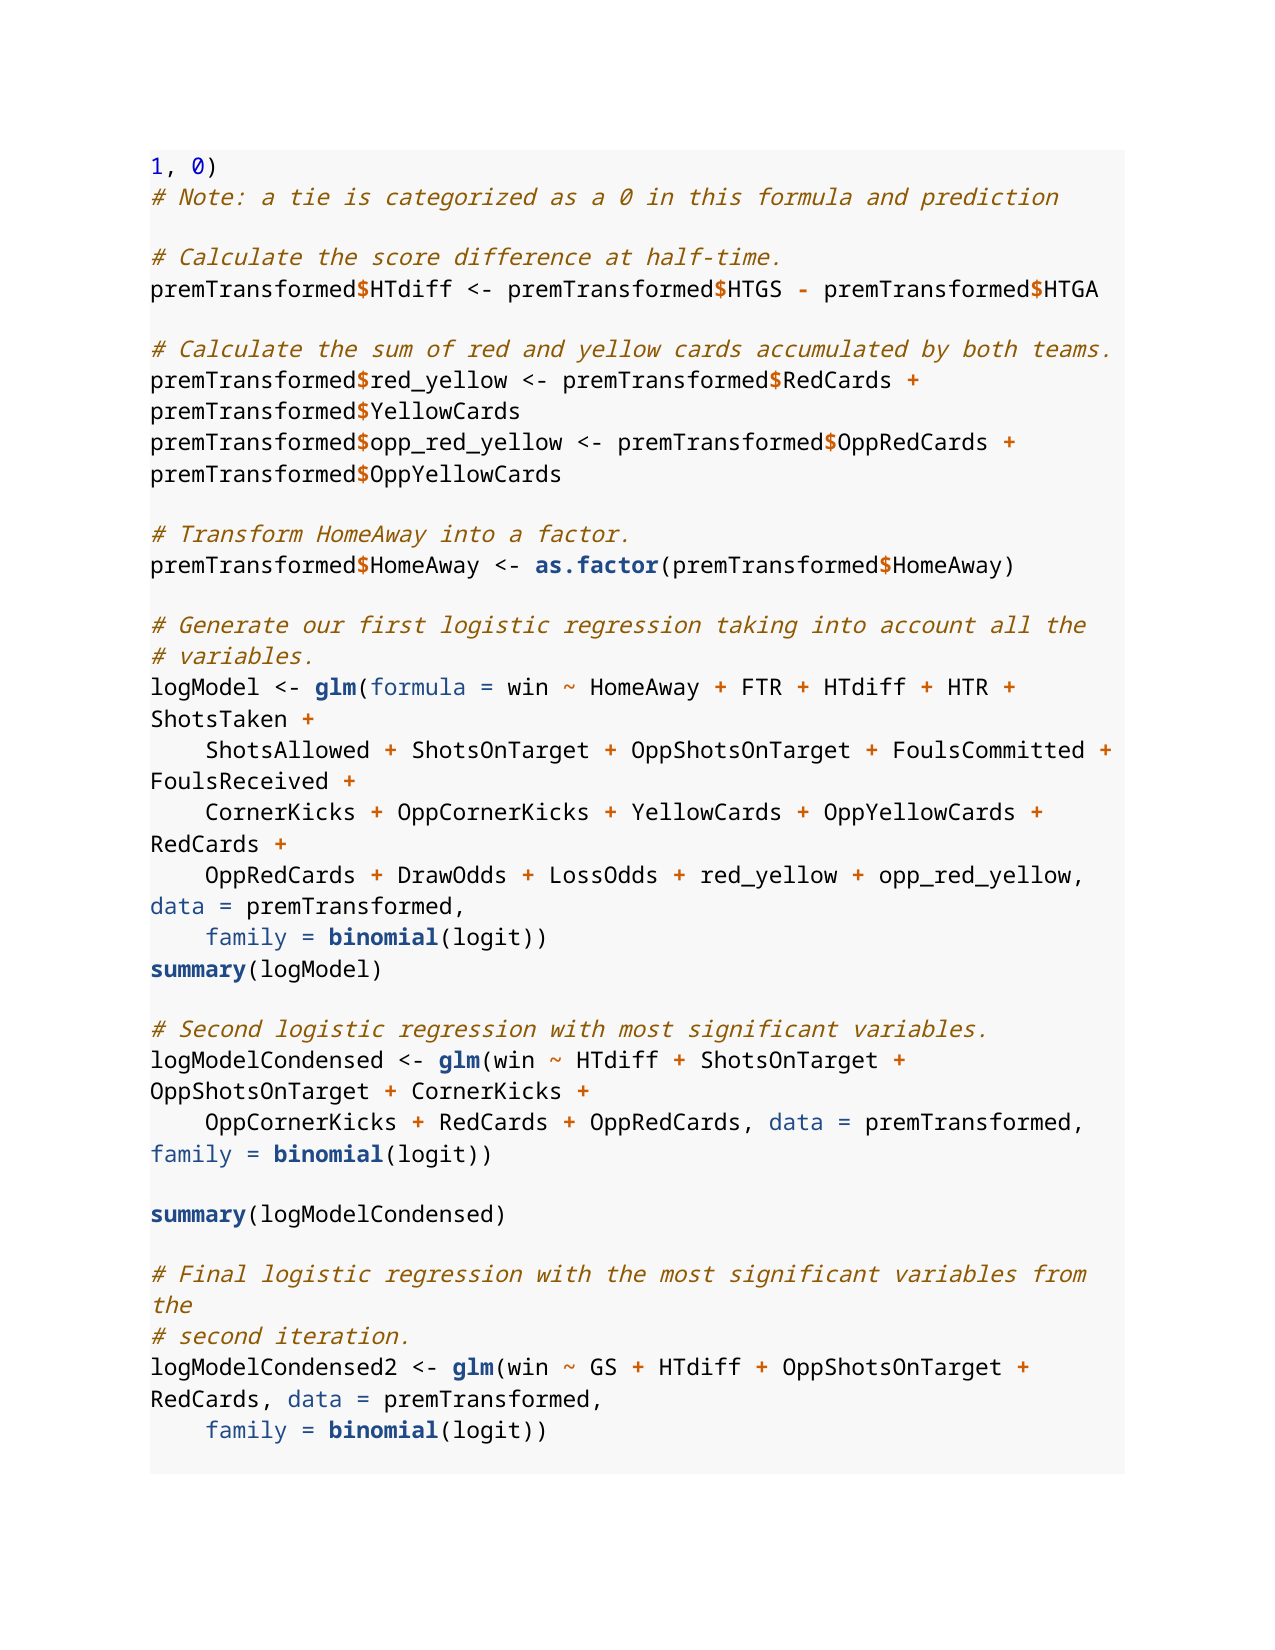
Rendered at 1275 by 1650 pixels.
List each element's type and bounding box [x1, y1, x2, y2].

text [150, 150, 1125, 1474]
